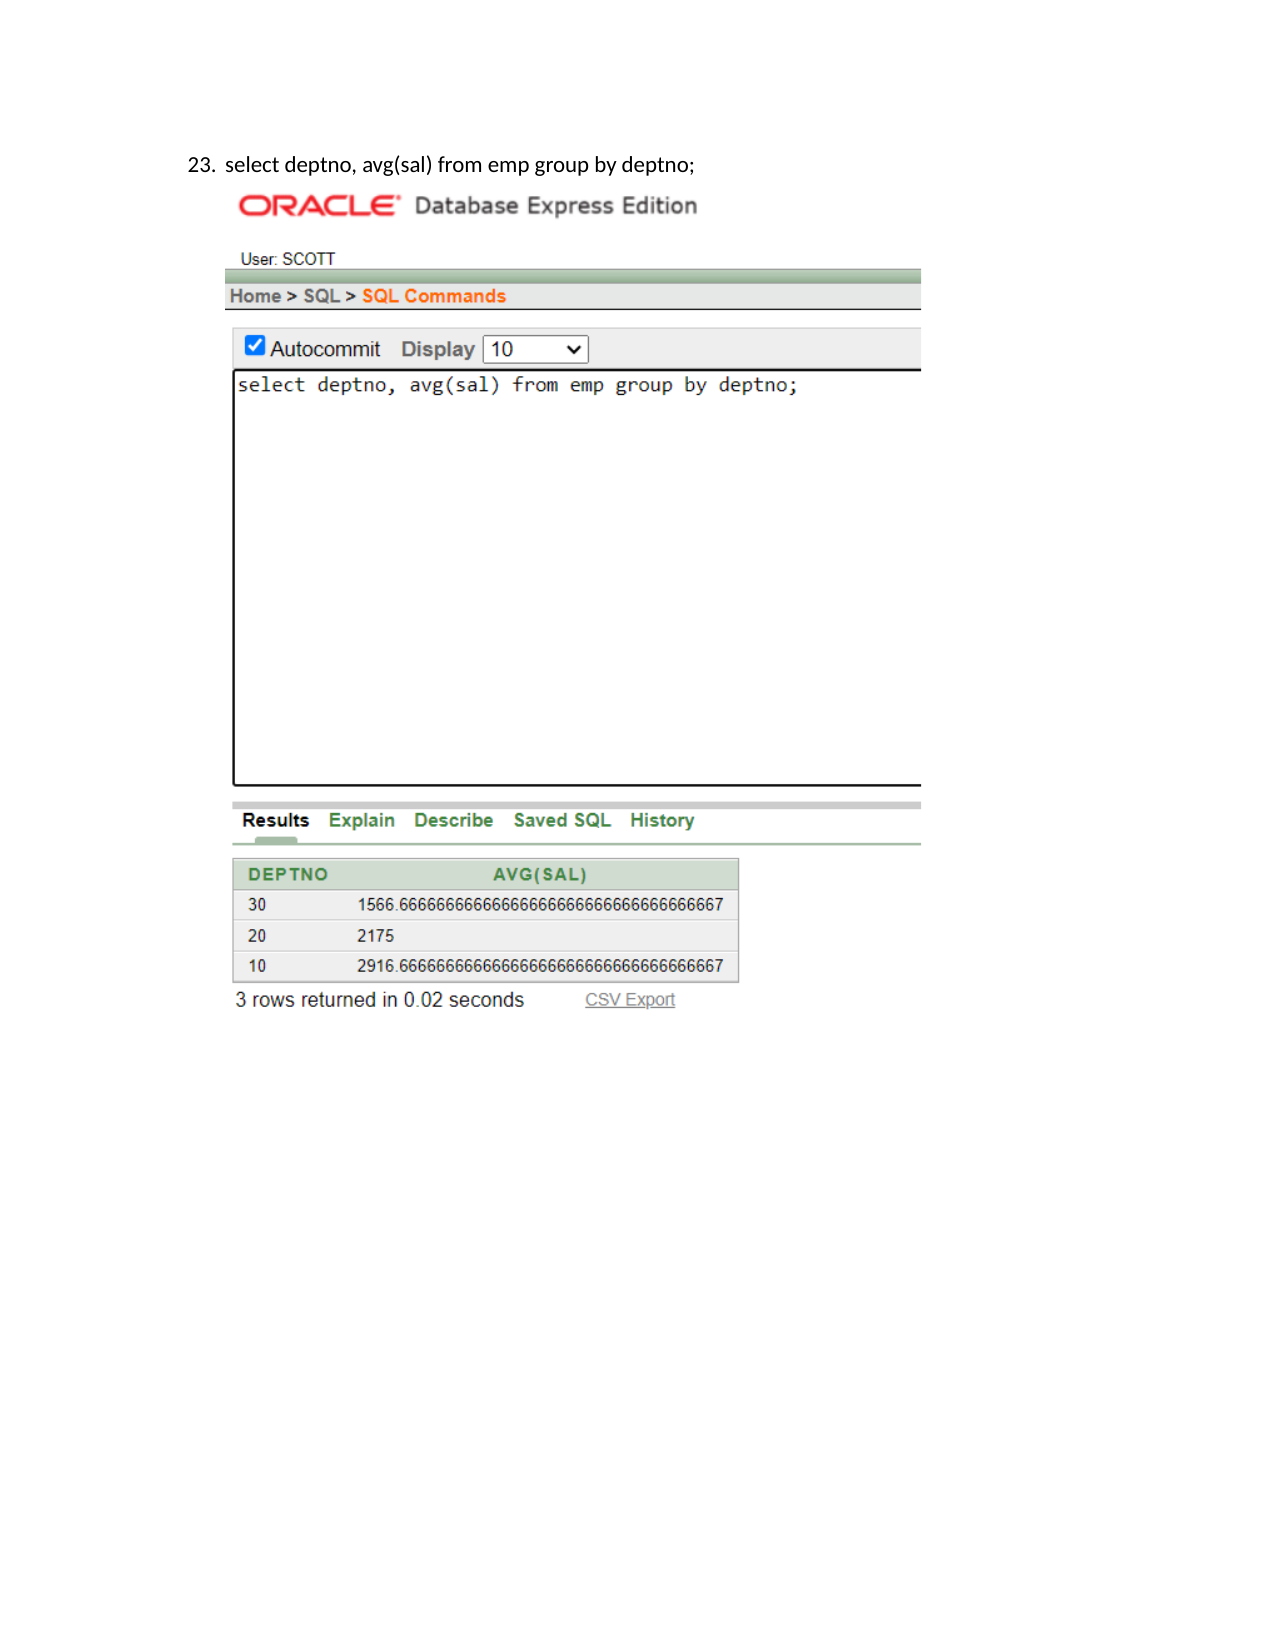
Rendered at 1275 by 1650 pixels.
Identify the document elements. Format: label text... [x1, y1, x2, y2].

list select deptno, avg(sal) from emp group by deptno; [187, 150, 1125, 178]
picture [225, 180, 922, 1127]
